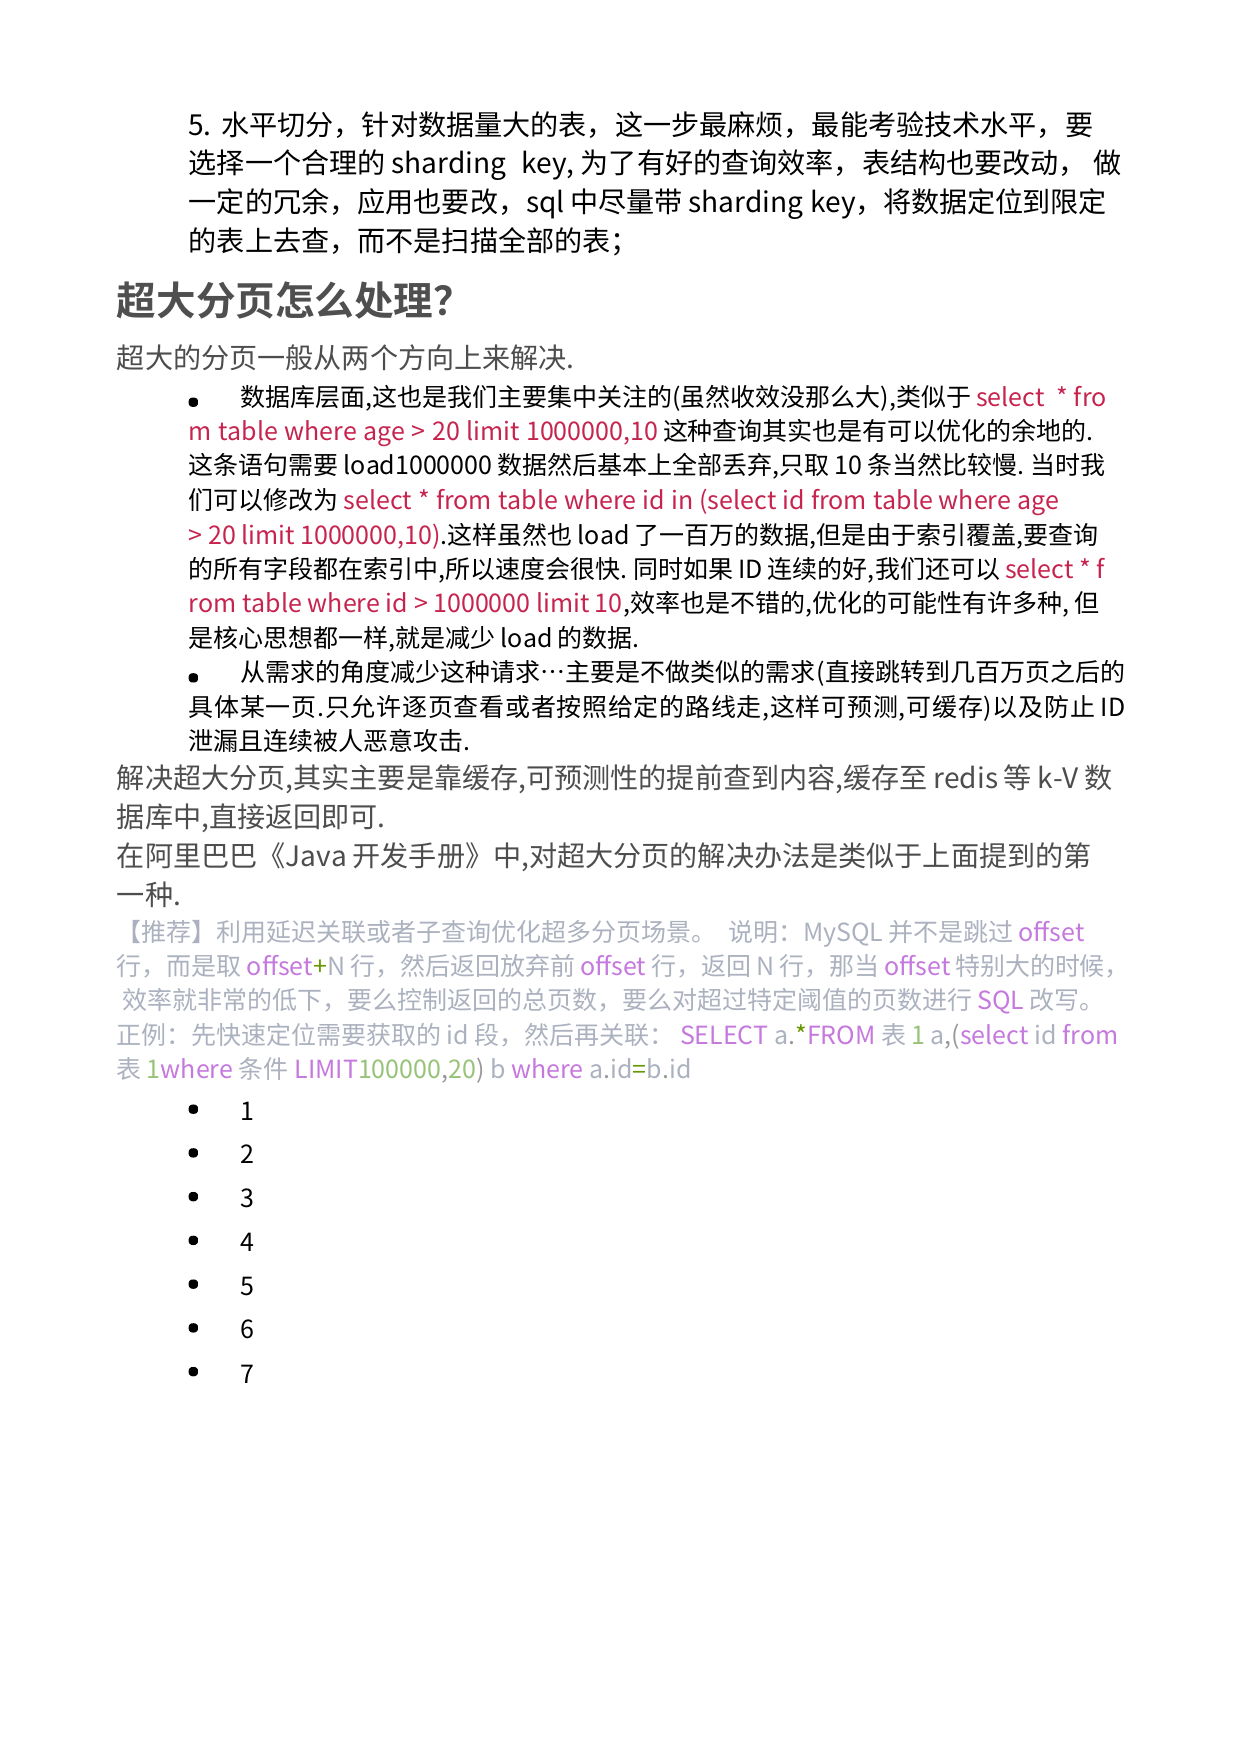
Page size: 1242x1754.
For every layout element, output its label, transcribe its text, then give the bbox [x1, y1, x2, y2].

text 从需求的角度减少这种请求…主要是不做类似的需求(直接跳转到几百万页之后的具体某一页.只允许逐页查看或者按照给定的路线走,这样可预测,可缓存)以及防止ID泄漏且连续被人恶意攻击. [188, 654, 1125, 758]
text 2 [240, 1129, 1137, 1173]
text 5 [240, 1260, 1137, 1304]
text 数据库层面,这也是我们主要集中关注的(虽然收效没那么大),类似于select * from table where age > 20 limit 1000000,10这种查询其实也是有可以优化的余地的. 这条语句需要load1000000数据然后基本上全部丢弃,只取10条当然比较慢. 当时我们可以修改为select * from table where id in (select id from table where age [188, 379, 1120, 517]
text 7 [240, 1348, 1137, 1393]
subtitle 超大分页怎么处理？ [117, 259, 1137, 329]
text 3 [240, 1173, 1137, 1216]
text 6 [240, 1304, 1137, 1348]
text 正例：先快速定位需要获取的id段，然后再关联： SELECT a.*FROM 表1 a,(select id from 表1where 条件 LIMIT100000,20) b where a.id=b.id [117, 1017, 1123, 1086]
list 水平切分，针对数据量大的表，这一步最麻烦，最能考验技术水平，要 选择一个合理的sharding key, 为了有好的查询效率，表结构也要改动， 做一定的冗余，应用也要改，sql中尽量带sharding key，将数据定位到限定的表上去查，而不是扫描全部的表； [188, 104, 1123, 259]
text 1 [240, 1086, 1137, 1129]
text 在阿里巴巴《Java开发手册》中,对超大分页的解决办法是类似于上面提到的第一种. [117, 836, 1103, 913]
text 解决超大分页,其实主要是靠缓存,可预测性的提前查到内容,缓存至redis等k-V数据库中,直接返回即可. [117, 758, 1115, 835]
text 超大的分页一般从两个方向上来解决. [117, 329, 1137, 378]
text 【推荐】利用延迟关联或者子查询优化超多分页场景。 说明：MySQL并不是跳过offset 行，而是取offset+N行，然后返回放弃前offset行，返回N行，那当offset特别大的时候， 效率就非常的低下，要么控制返回的总页数，要么对超过特定阈值的页数进行SQL改写。 [117, 913, 1113, 1017]
text > 20 limit 1000000,10).这样虽然也load了一百万的数据,但是由于索引覆盖,要查询的所有字段都在索引中,所以速度会很快. 同时如果ID连续的好,我们还可以select * from table where id > 1000000 limit 10,效率也是不错的,优化的可能性有许多种, 但是核心思想都一样,就是减少load的数据. [188, 517, 1109, 654]
text 4 [240, 1216, 1137, 1260]
